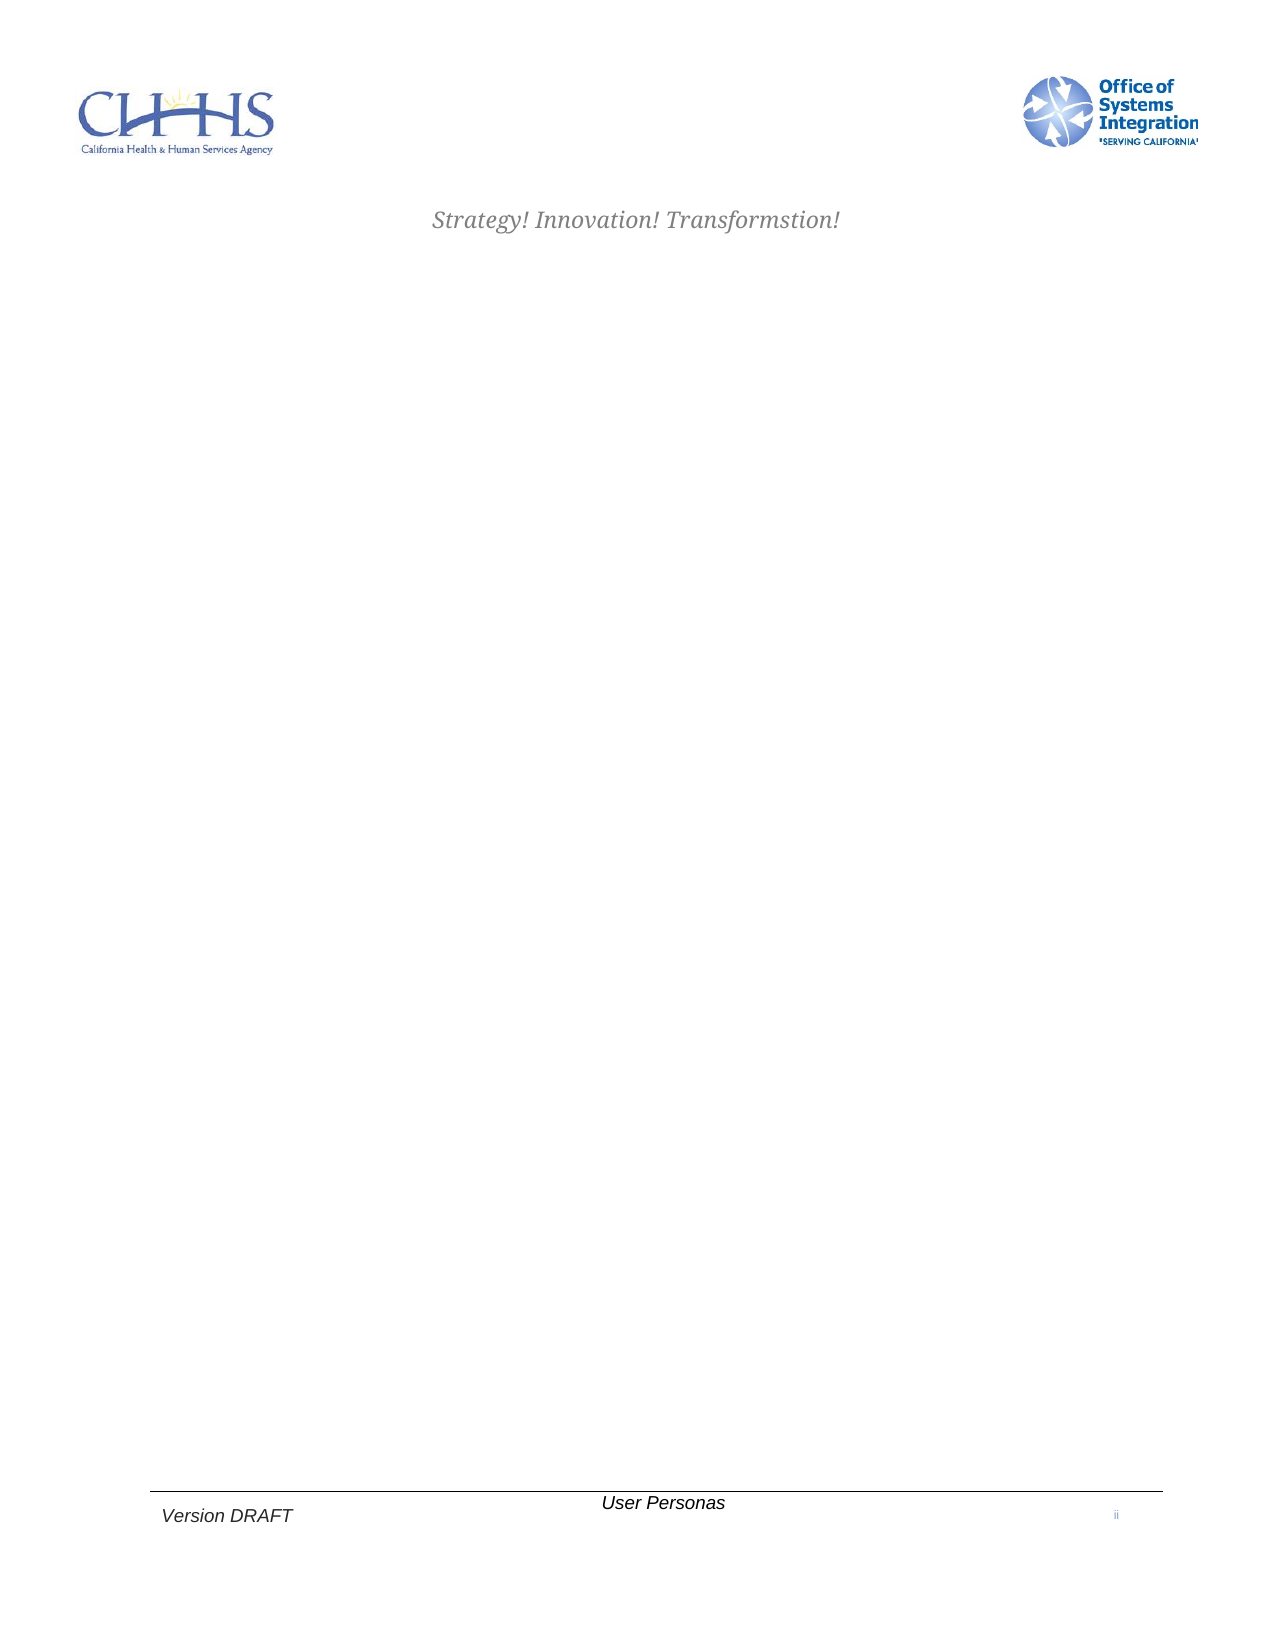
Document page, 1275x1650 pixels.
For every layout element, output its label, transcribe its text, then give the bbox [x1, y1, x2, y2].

text Strategy! Innovation! Transformstion! [150, 204, 1125, 235]
picture [1021, 75, 1198, 149]
picture [75, 87, 277, 156]
